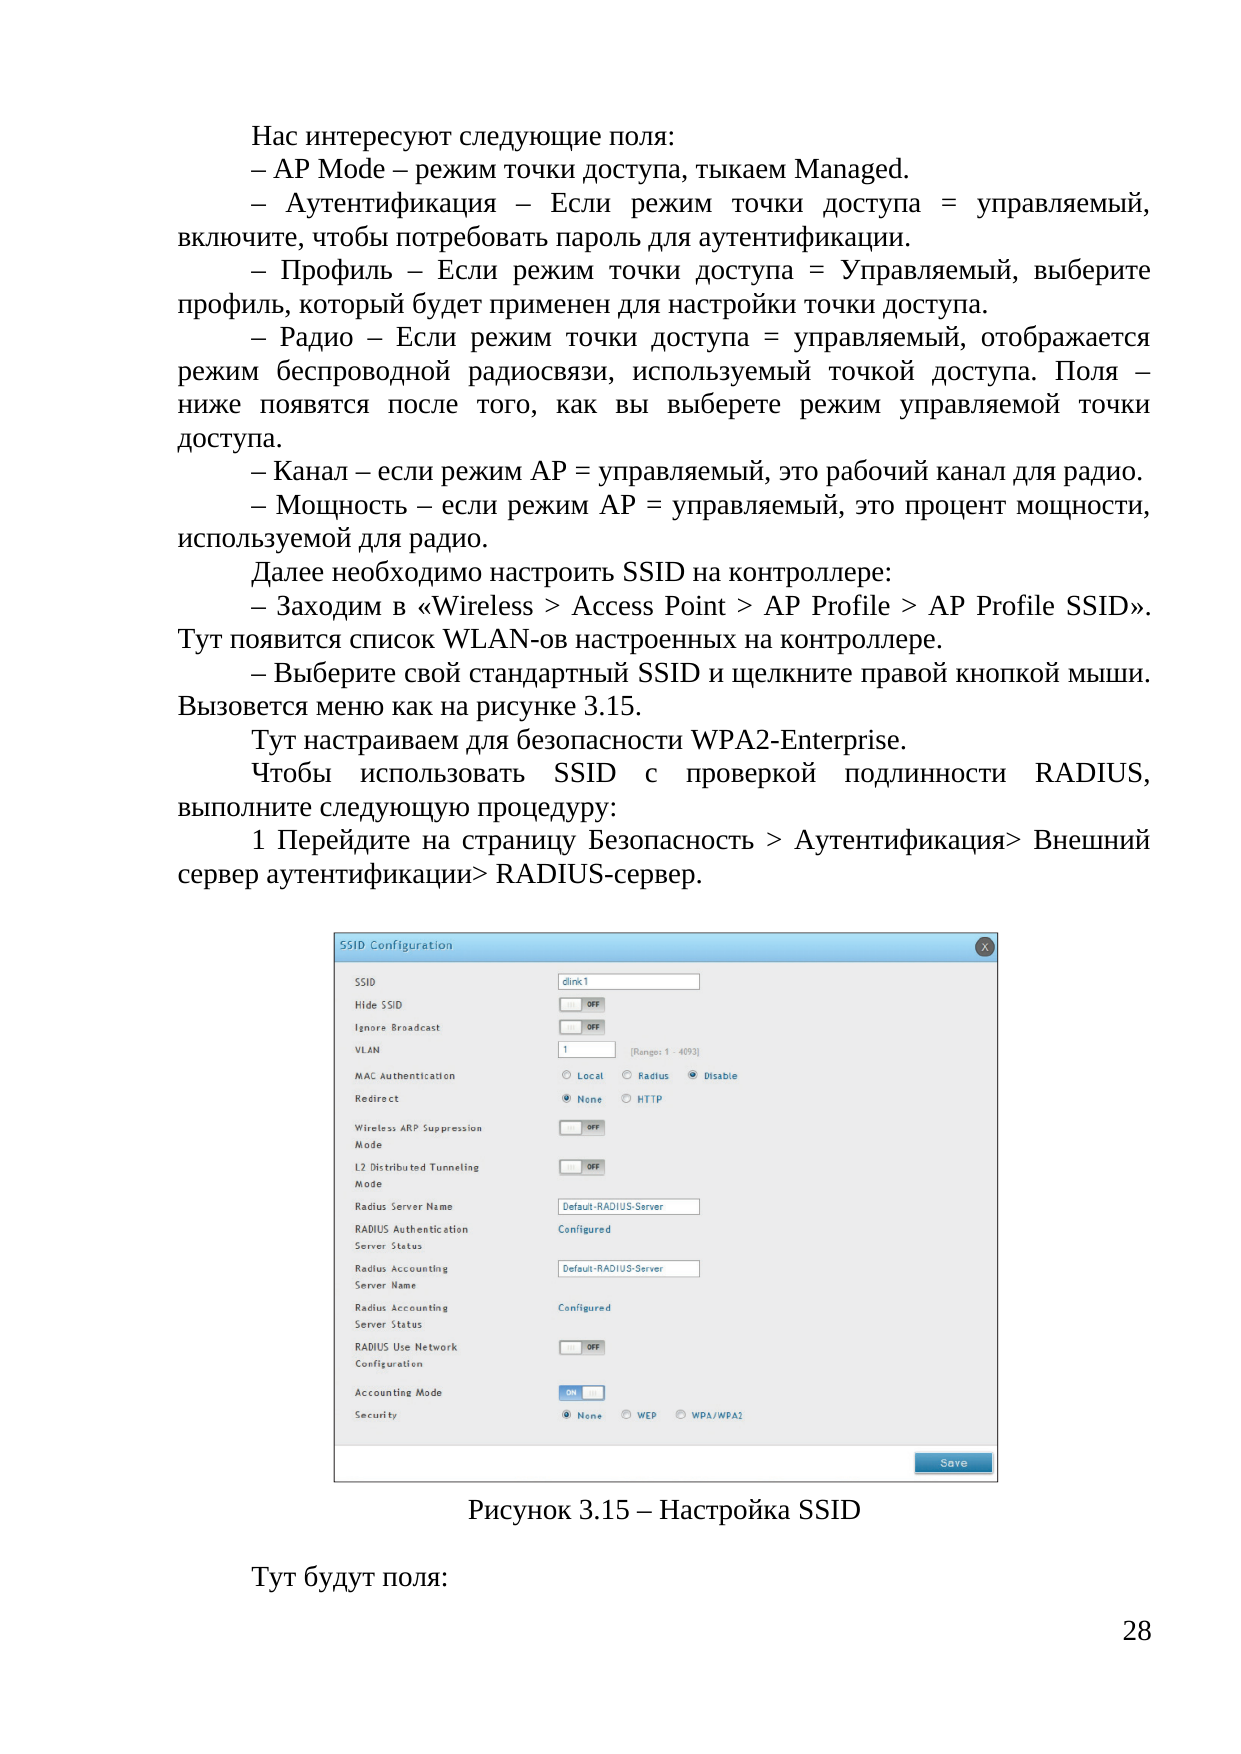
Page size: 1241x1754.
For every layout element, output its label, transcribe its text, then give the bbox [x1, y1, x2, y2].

text – Мощность – если режим AP = управляемый, это процент мощности, используемой для радио. [177, 487, 1152, 554]
text – Радио – Если режим точки доступа = управляемый, отображается режим беспроводной радиосвязи, используемый точкой доступа. Поля – ниже появятся после того, как вы выберете режим управляемой точки доступа. [177, 319, 1152, 453]
text – Аутентификация – Если режим точки доступа = управляемый, включите, чтобы потребовать пароль для аутентификации. [177, 185, 1152, 252]
text 1 Перейдите на страницу Безопасность > Аутентификация> Внешний сервер аутентификации> RADIUS-сервер. [177, 822, 1152, 889]
text – Канал – если режим AP = управляемый, это рабочий канал для радио. [177, 453, 1152, 487]
text – Профиль – Если режим точки доступа = Управляемый, выберите профиль, который будет применен для настройки точки доступа. [177, 252, 1152, 319]
text Далее необходимо настроить SSID на контроллере: [177, 554, 1152, 588]
text – Выберите свой стандартный SSID и щелкните правой кнопкой мыши. Вызовется меню как на рисунке 3.15. [177, 655, 1152, 722]
text Тут настраиваем для безопасности WPA2-Enterprise. [177, 722, 1152, 755]
text – AP Mode – режим точки доступа, тыкаем Managed. [177, 152, 1152, 185]
text Нас интересуют следующие поля: [177, 118, 1152, 152]
picture [317, 923, 1012, 1493]
text Тут будут поля: [177, 1559, 1152, 1593]
list Рисунок 3.15 – Настройка SSID [177, 1492, 1152, 1526]
text – Заходим в «Wireless > Access Point > AP Profile > AP Profile SSID». Тут появится список WLAN-ов настроенных на контроллере. [177, 588, 1152, 655]
text Чтобы использовать SSID с проверкой подлинности RADIUS, выполните следующую процедуру: [177, 755, 1152, 822]
